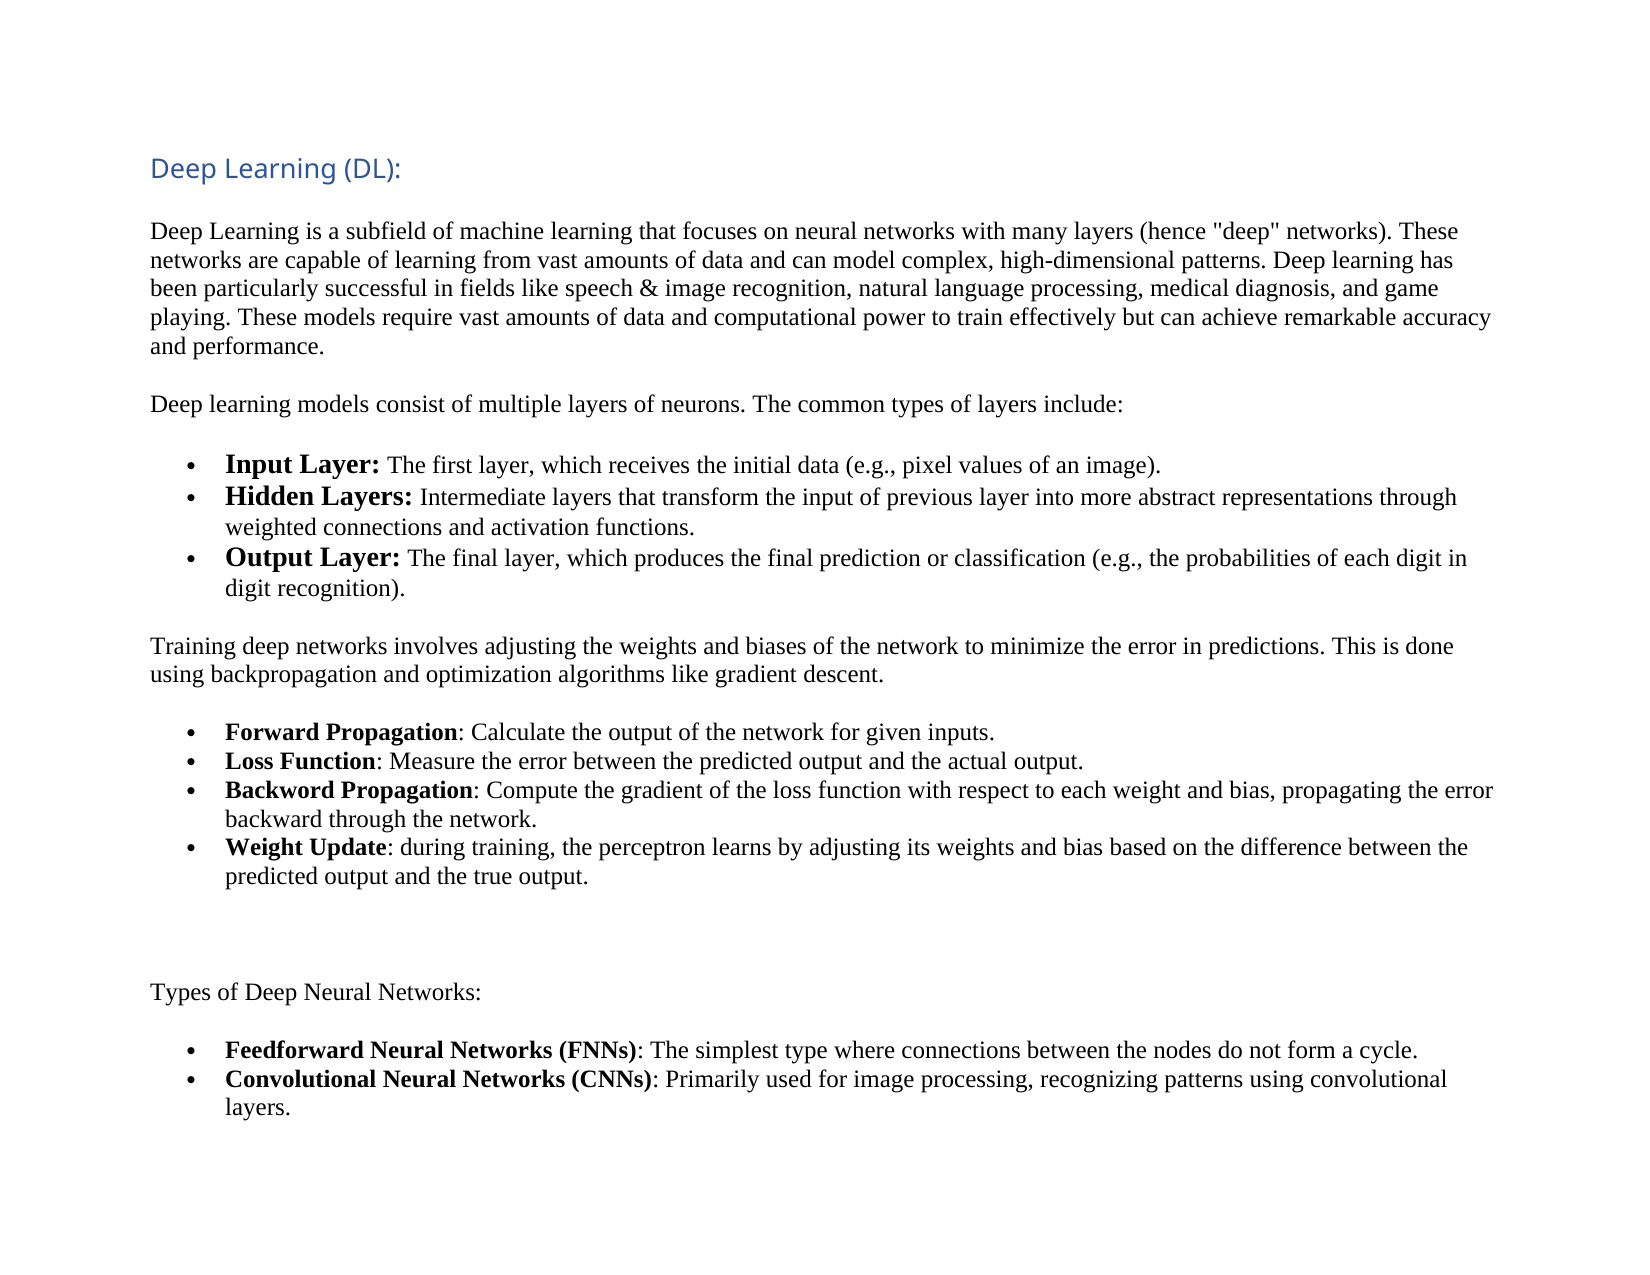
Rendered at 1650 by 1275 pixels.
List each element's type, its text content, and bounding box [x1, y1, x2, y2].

list Convolutional Neural Networks (CNNs): Primarily used for image processing, recognizing patterns using convolutional layers. [187, 1064, 1500, 1121]
text Deep Learning is a subfield of machine learning that focuses on neural networks with many layers (hence "deep" networks). These networks are capable of learning from vast amounts of data and can model complex, high-dimensional patterns. Deep learning has been particularly successful in fields like speech & image recognition, natural language processing, medical diagnosis, and game playing. These models require vast amounts of data and computational power to train effectively but can achieve remarkable accuracy and performance. [150, 216, 1500, 360]
text Types of Deep Neural Networks: [150, 977, 1500, 1006]
list Weight Update: during training, the perceptron learns by adjusting its weights and bias based on the difference between the predicted output and the true output. [187, 832, 1500, 890]
text Deep Learning (DL): [150, 150, 1500, 187]
list Backword Propagation: Compute the gradient of the loss function with respect to each weight and bias, propagating the error backward through the network. [187, 775, 1500, 832]
text Training deep networks involves adjusting the weights and biases of the network to minimize the error in predictions. This is done using backpropagation and optimization algorithms like gradient descent. [150, 631, 1500, 688]
list Input Layer: The first layer, which receives the initial data (e.g., pixel values of an image). [187, 447, 1500, 479]
list Forward Propagation: Calculate the output of the network for given inputs. [187, 717, 1500, 746]
list Feedforward Neural Networks (FNNs): The simplest type where connections between the nodes do not form a cycle. [187, 1035, 1500, 1064]
list Hidden Layers: Intermediate layers that transform the input of previous layer into more abstract representations through weighted connections and activation functions. [187, 479, 1500, 540]
text Deep learning models consist of multiple layers of neurons. The common types of layers include: [150, 389, 1500, 418]
list Loss Function: Measure the error between the predicted output and the actual output. [187, 746, 1500, 775]
list Output Layer: The final layer, which produces the final prediction or classification (e.g., the probabilities of each digit in digit recognition). [187, 540, 1500, 602]
